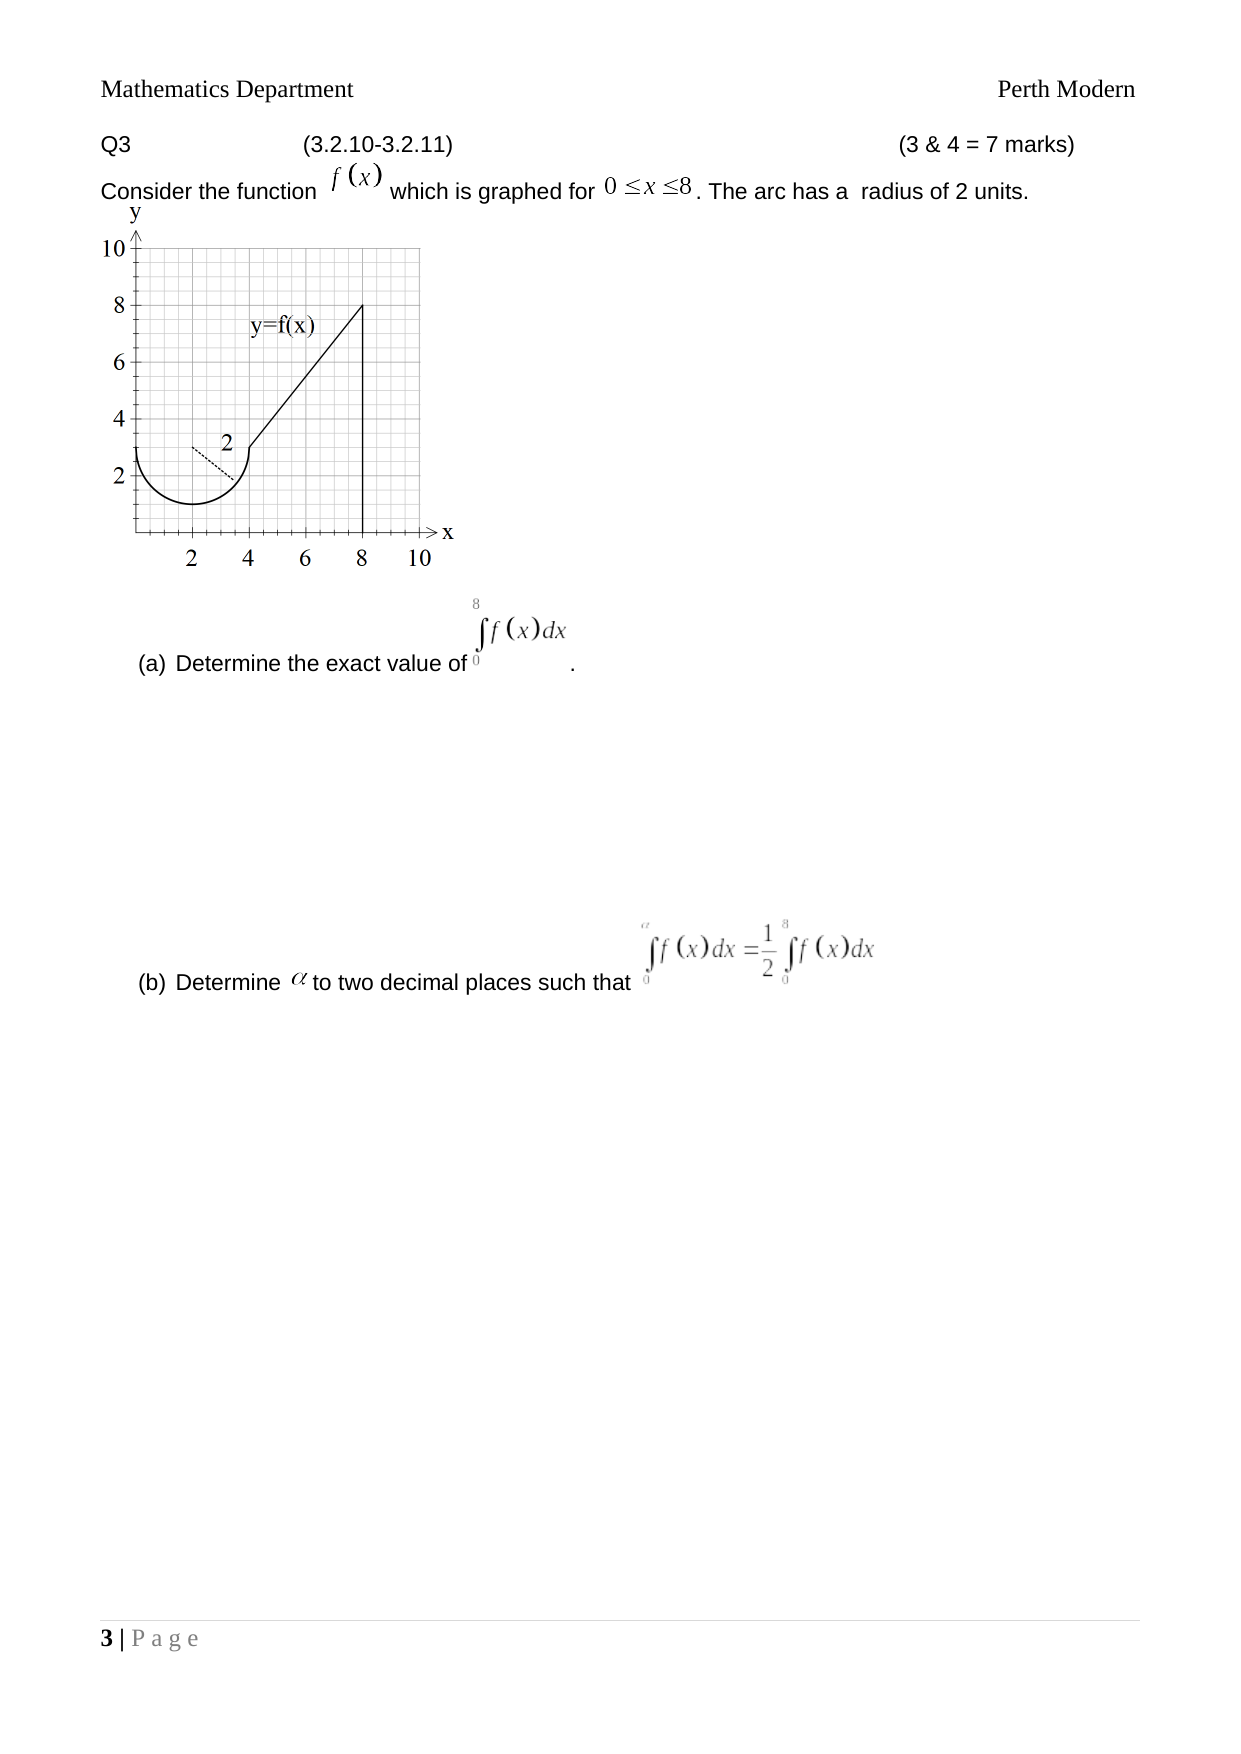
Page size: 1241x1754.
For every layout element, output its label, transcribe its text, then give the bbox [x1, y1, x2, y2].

list Determine the exact value of. [138, 594, 1140, 676]
list Determine to two decimal places such that [138, 913, 1140, 995]
picture [100, 204, 456, 568]
text Consider the function which is graphed for . The arc has a radius of 2 units. [100, 158, 1140, 204]
text Q3 (3.2.10-3.2.11) (3 & 4 = 7 marks) [100, 131, 1140, 158]
